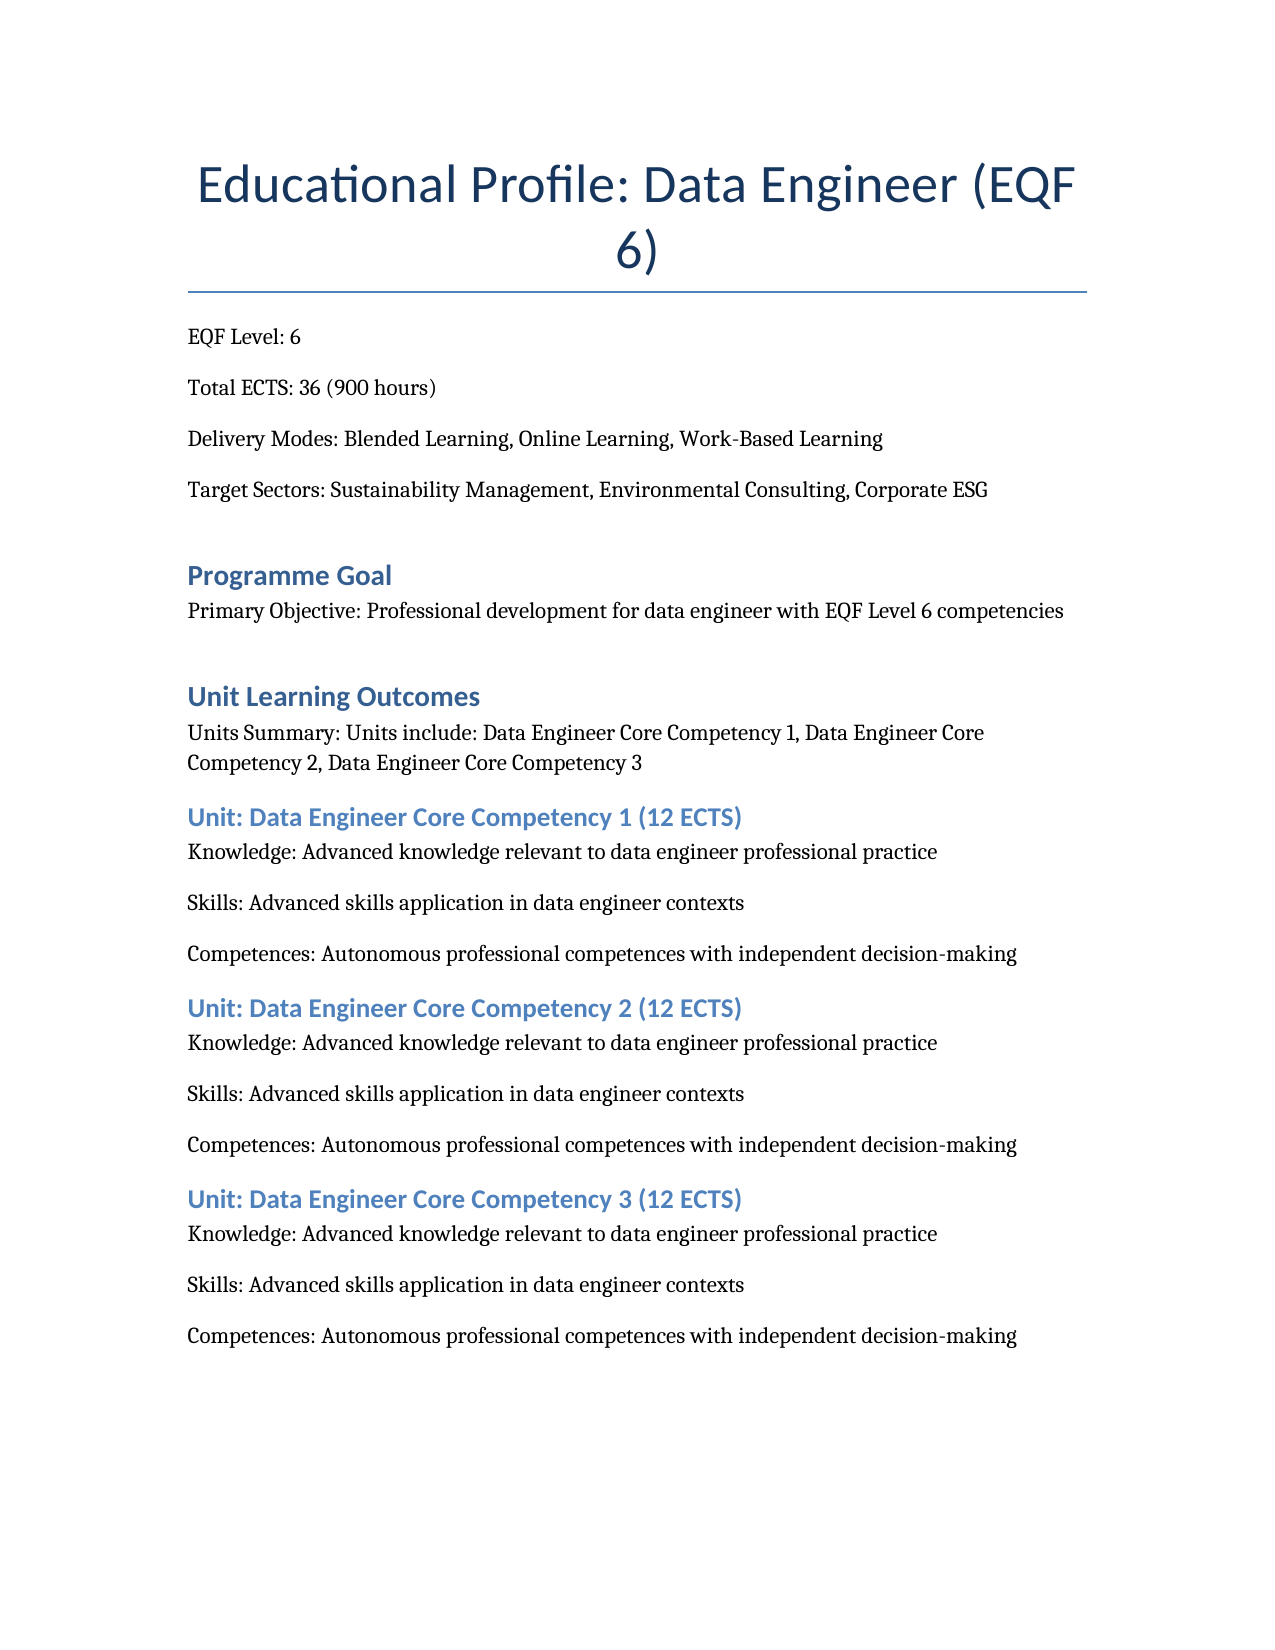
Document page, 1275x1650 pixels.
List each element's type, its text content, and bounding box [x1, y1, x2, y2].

text Target Sectors: Sustainability Management, Environmental Consulting, Corporate ESG [187, 477, 1087, 503]
text Units Summary: Units include: Data Engineer Core Competency 1, Data Engineer Core Competency 2, Data Engineer Core Competency 3 [187, 719, 1087, 776]
text Primary Objective: Professional development for data engineer with EQF Level 6 competencies [187, 598, 1087, 624]
text Knowledge: Advanced knowledge relevant to data engineer professional practice [187, 838, 1087, 865]
text Skills: Advanced skills application in data engineer contexts [187, 1272, 1087, 1298]
subtitle Unit: Data Engineer Core Competency 3 (12 ECTS) [187, 1183, 1087, 1216]
subtitle Unit: Data Engineer Core Competency 2 (12 ECTS) [187, 992, 1087, 1025]
subtitle Unit Learning Outcomes [187, 678, 1087, 714]
text Competences: Autonomous professional competences with independent decision-making [187, 941, 1087, 967]
text Competences: Autonomous professional competences with independent decision-making [187, 1323, 1087, 1349]
text Knowledge: Advanced knowledge relevant to data engineer professional practice [187, 1221, 1087, 1247]
text EQF Level: 6 [187, 324, 1087, 350]
text Delivery Modes: Blended Learning, Online Learning, Work-Based Learning [187, 426, 1087, 452]
text Skills: Advanced skills application in data engineer contexts [187, 889, 1087, 916]
subtitle Unit: Data Engineer Core Competency 1 (12 ECTS) [187, 801, 1087, 834]
text Competences: Autonomous professional competences with independent decision-making [187, 1132, 1087, 1158]
text Total ECTS: 36 (900 hours) [187, 375, 1087, 401]
text Knowledge: Advanced knowledge relevant to data engineer professional practice [187, 1029, 1087, 1056]
title Educational Profile: Data Engineer (EQF 6) [187, 150, 1087, 293]
text Skills: Advanced skills application in data engineer contexts [187, 1081, 1087, 1107]
subtitle Programme Goal [187, 557, 1087, 593]
